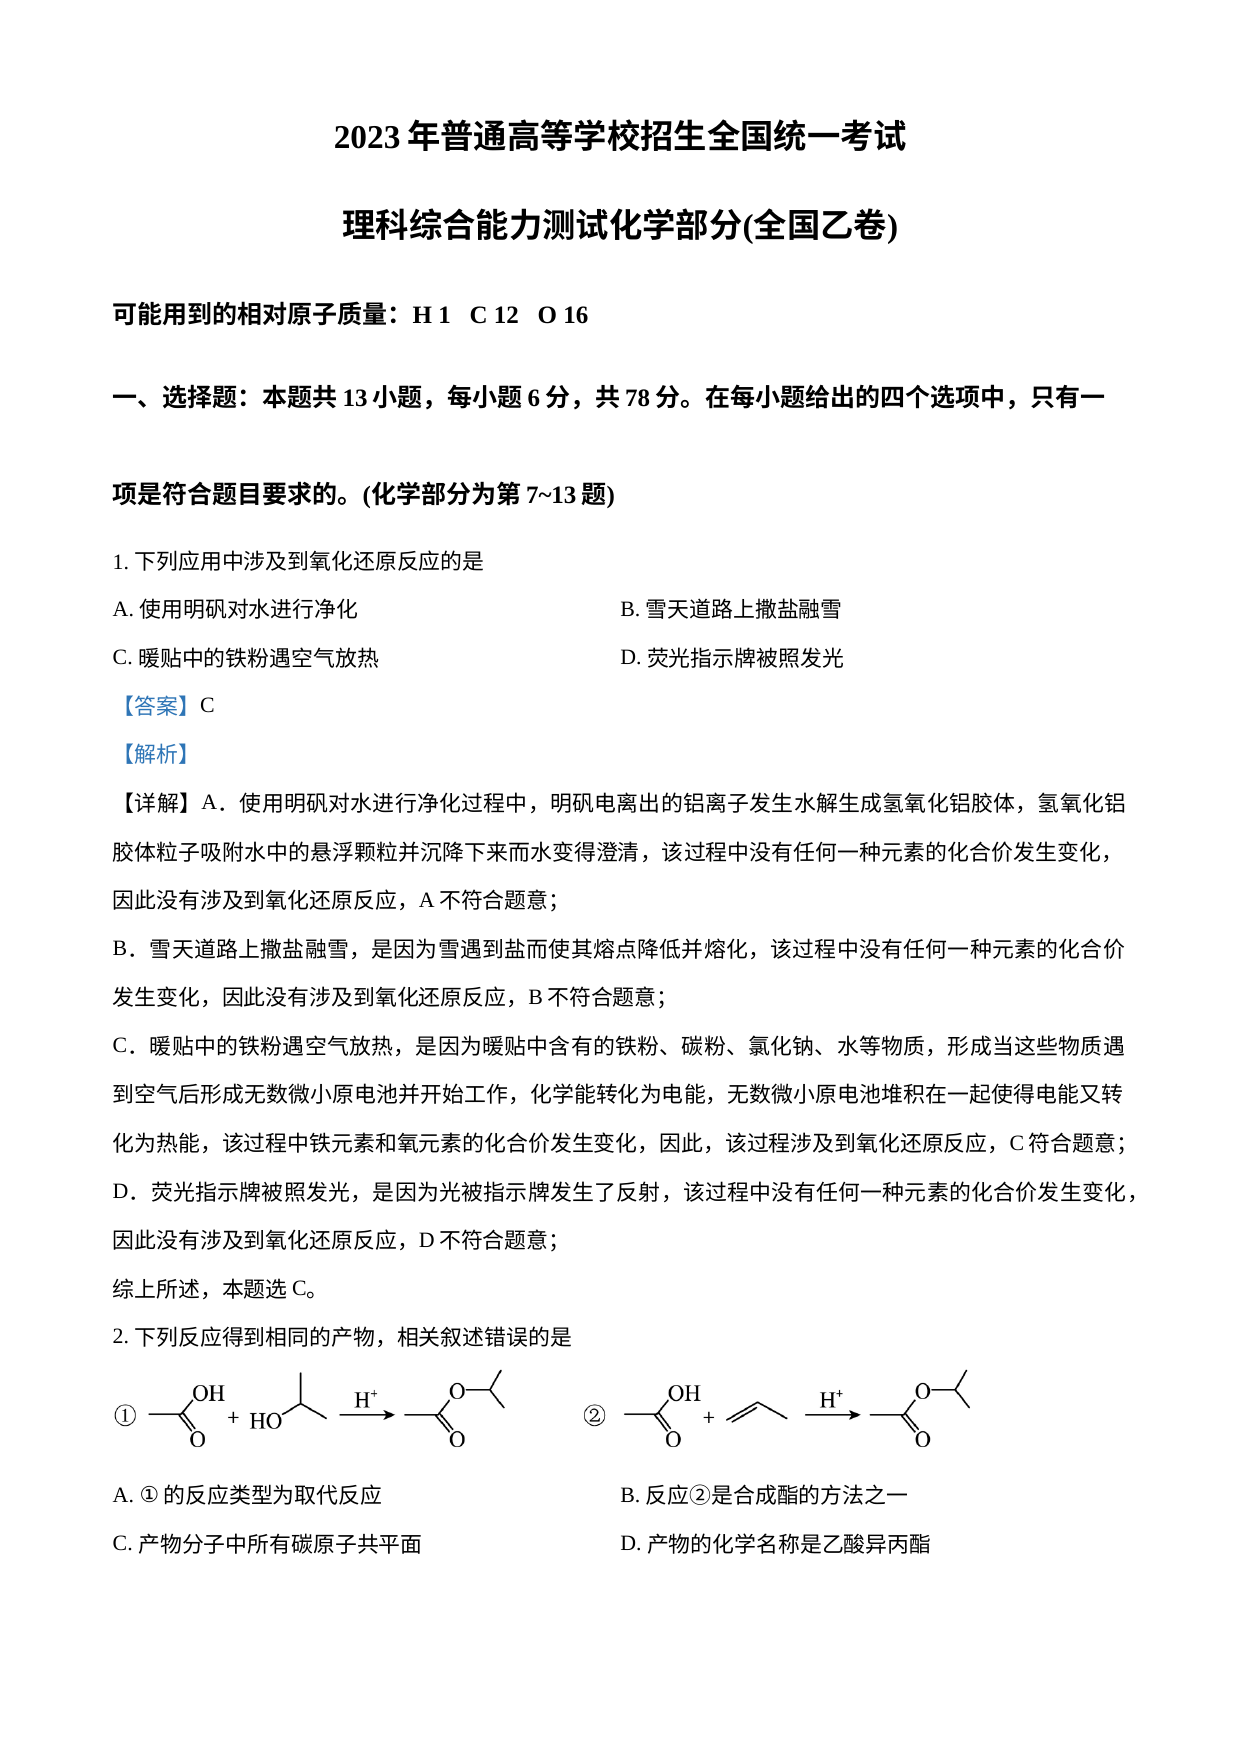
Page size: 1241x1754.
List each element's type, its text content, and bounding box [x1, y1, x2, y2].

text 可能用到的相对原子质量：H 1 C 12 O 16 [112, 280, 1128, 345]
text C．暖贴中的铁粉遇空气放热，是因为暖贴中含有的铁粉、碳粉、氯化钠、水等物质，形成当这些物质遇到空气后形成无数微小原电池并开始工作，化学能转化为电能，无数微小原电池堆积在一起使得电能又转化为热能，该过程中铁元素和氧元素的化合价发生变化，因此，该过程涉及到氧化还原反应，C符合题意； [112, 1028, 1128, 1158]
text C. 暖贴中的铁粉遇空气放热 D. 荧光指示牌被照发光 [112, 640, 1128, 673]
text 【答案】C [112, 689, 1128, 721]
text 综上所述，本题选C。 [112, 1271, 1128, 1304]
text A. ①的反应类型为取代反应 B. 反应②是合成酯的方法之一 [112, 1478, 1128, 1511]
text 【详解】A．使用明矾对水进行净化过程中，明矾电离出的铝离子发生水解生成氢氧化铝胶体，氢氧化铝胶体粒子吸附水中的悬浮颗粒并沉降下来而水变得澄清，该过程中没有任何一种元素的化合价发生变化，因此没有涉及到氧化还原反应，A不符合题意； [112, 785, 1128, 915]
text 一、选择题：本题共13小题，每小题6分，共78分。在每小题给出的四个选项中，只有一项是符合题目要求的。(化学部分为第7~13题) [112, 363, 1128, 526]
text 2023年普通高等学校招生全国统一考试 [112, 102, 1128, 167]
text 1. 下列应用中涉及到氧化还原反应的是 [112, 544, 1128, 576]
text 【解析】 [112, 737, 1128, 769]
picture [112, 1367, 972, 1449]
text D．荧光指示牌被照发光，是因为光被指示牌发生了反射，该过程中没有任何一种元素的化合价发生变化，因此没有涉及到氧化还原反应，D不符合题意； [112, 1174, 1128, 1255]
text 2. 下列反应得到相同的产物，相关叙述错误的是 [112, 1319, 1128, 1352]
text A. 使用明矾对水进行净化 B. 雪天道路上撒盐融雪 [112, 592, 1128, 624]
text 理科综合能力测试化学部分(全国乙卷) [112, 191, 1128, 256]
text B．雪天道路上撒盐融雪，是因为雪遇到盐而使其熔点降低并熔化，该过程中没有任何一种元素的化合价发生变化，因此没有涉及到氧化还原反应，B不符合题意； [112, 931, 1128, 1012]
text C. 产物分子中所有碳原子共平面 D. 产物的化学名称是乙酸异丙酯 [112, 1526, 1128, 1559]
